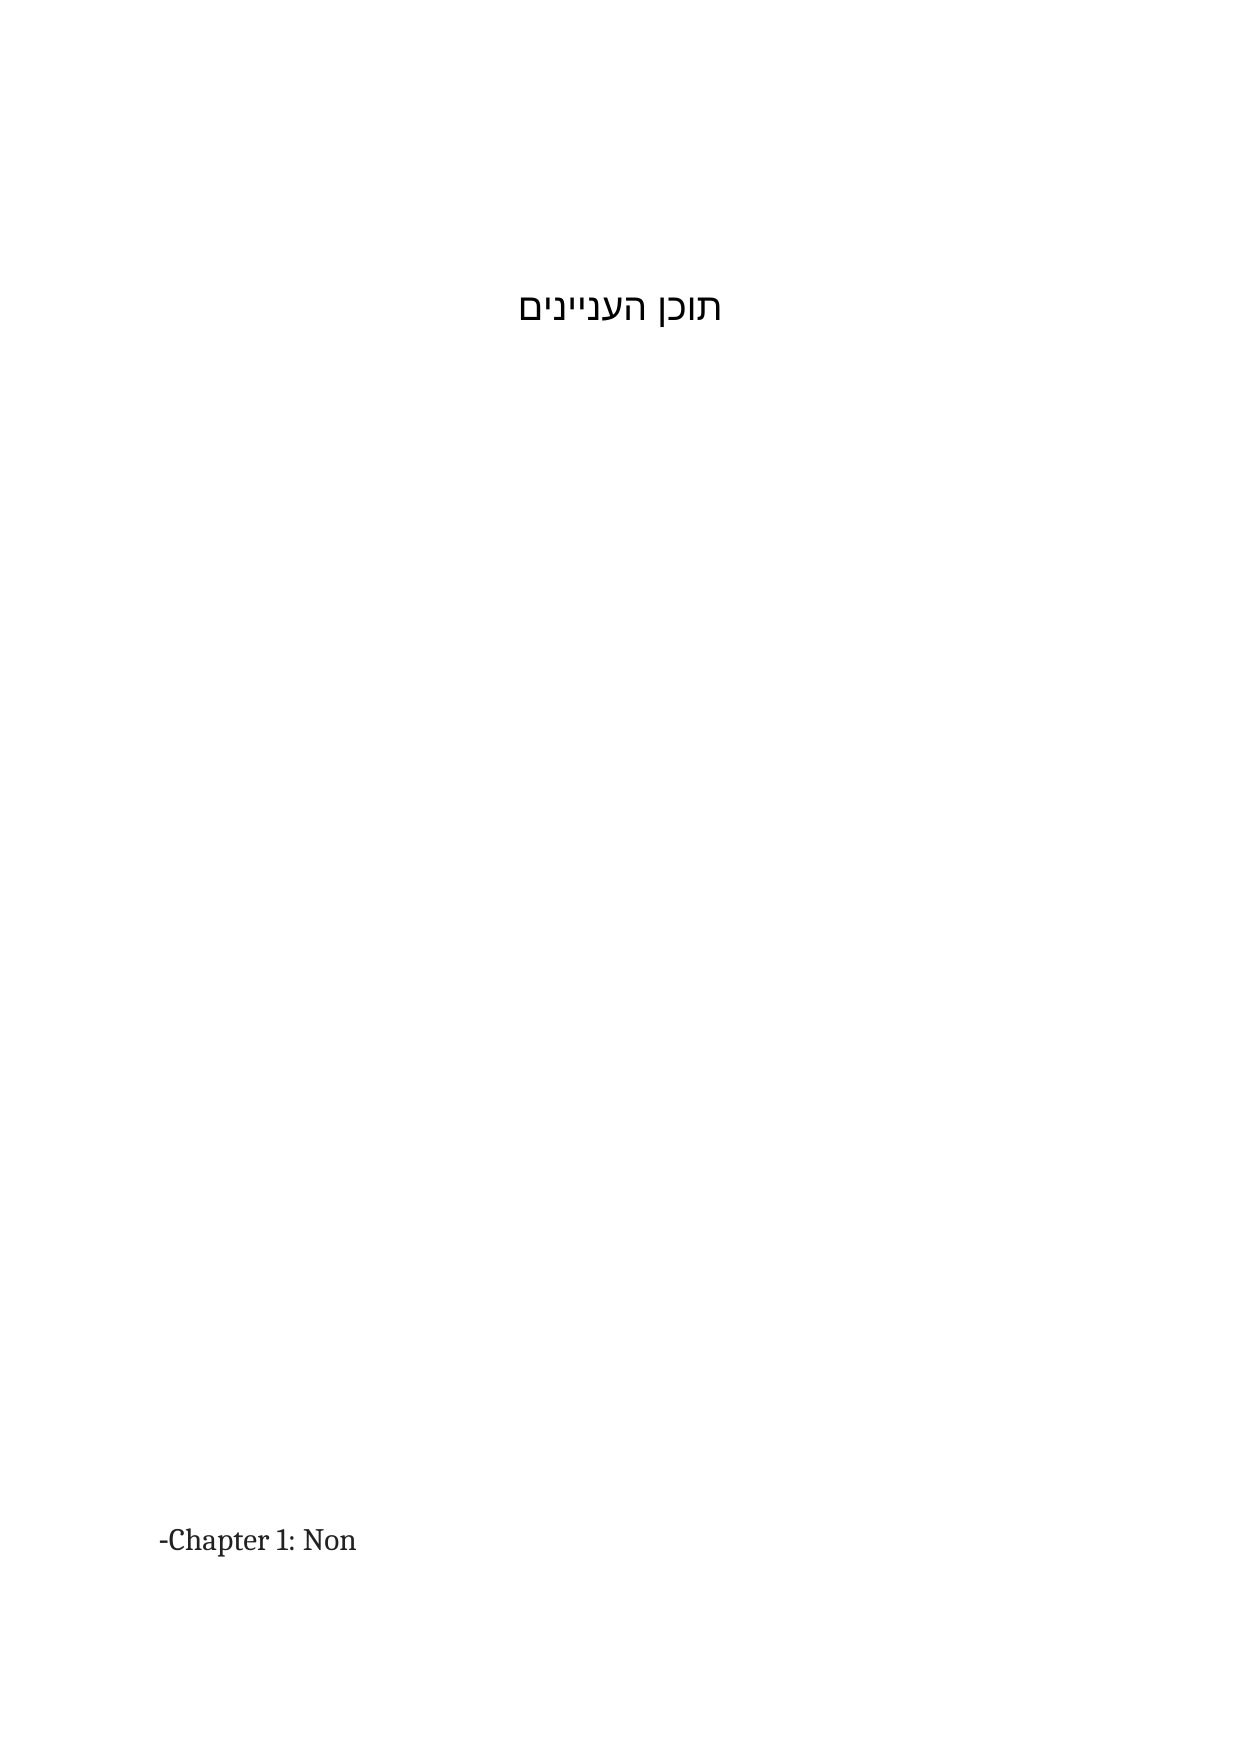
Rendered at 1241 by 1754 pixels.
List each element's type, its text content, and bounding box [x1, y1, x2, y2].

text תוכן העניינים [150, 285, 1090, 328]
text Chapter 1: Non- [169, 1521, 1090, 1558]
